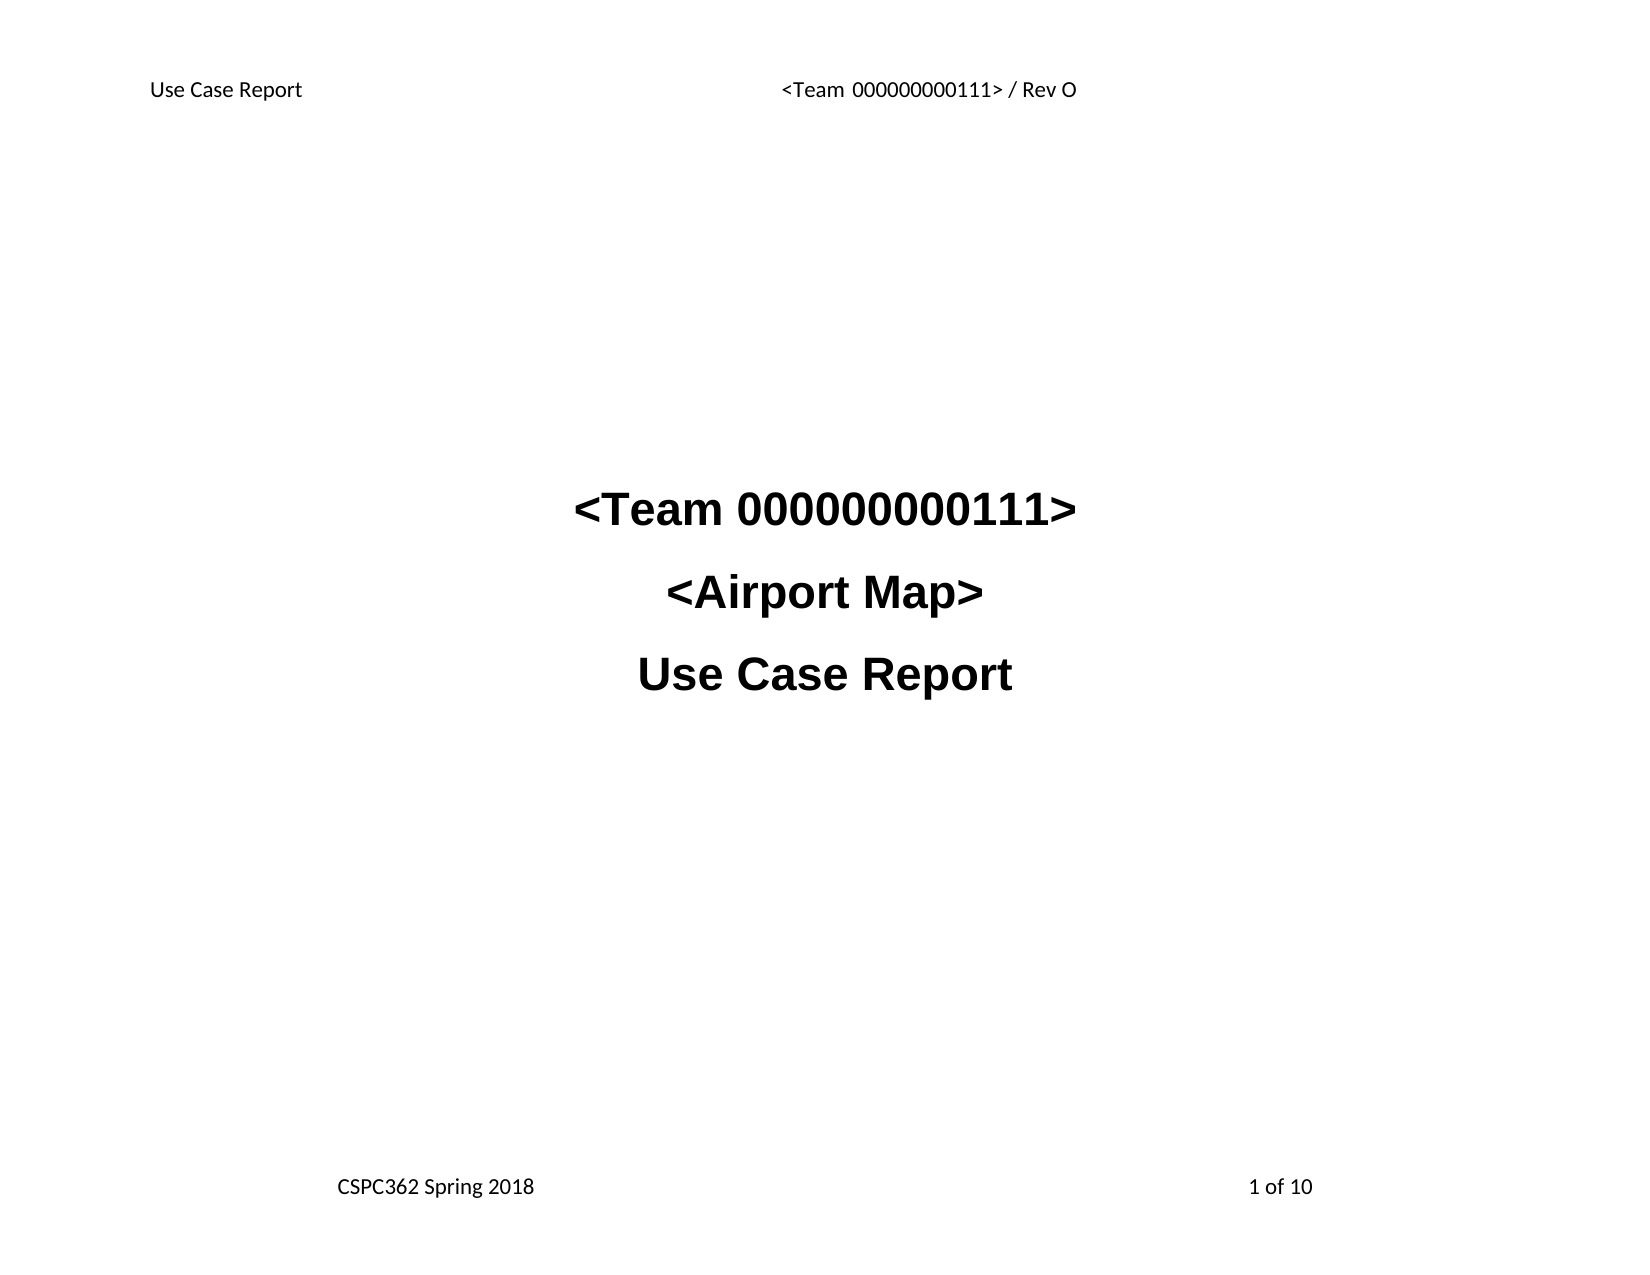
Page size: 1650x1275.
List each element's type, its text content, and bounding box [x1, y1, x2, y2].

text <Team 000000000111> [150, 481, 1500, 535]
text <Airport Map> [150, 564, 1500, 618]
text Use Case Report [150, 647, 1500, 701]
